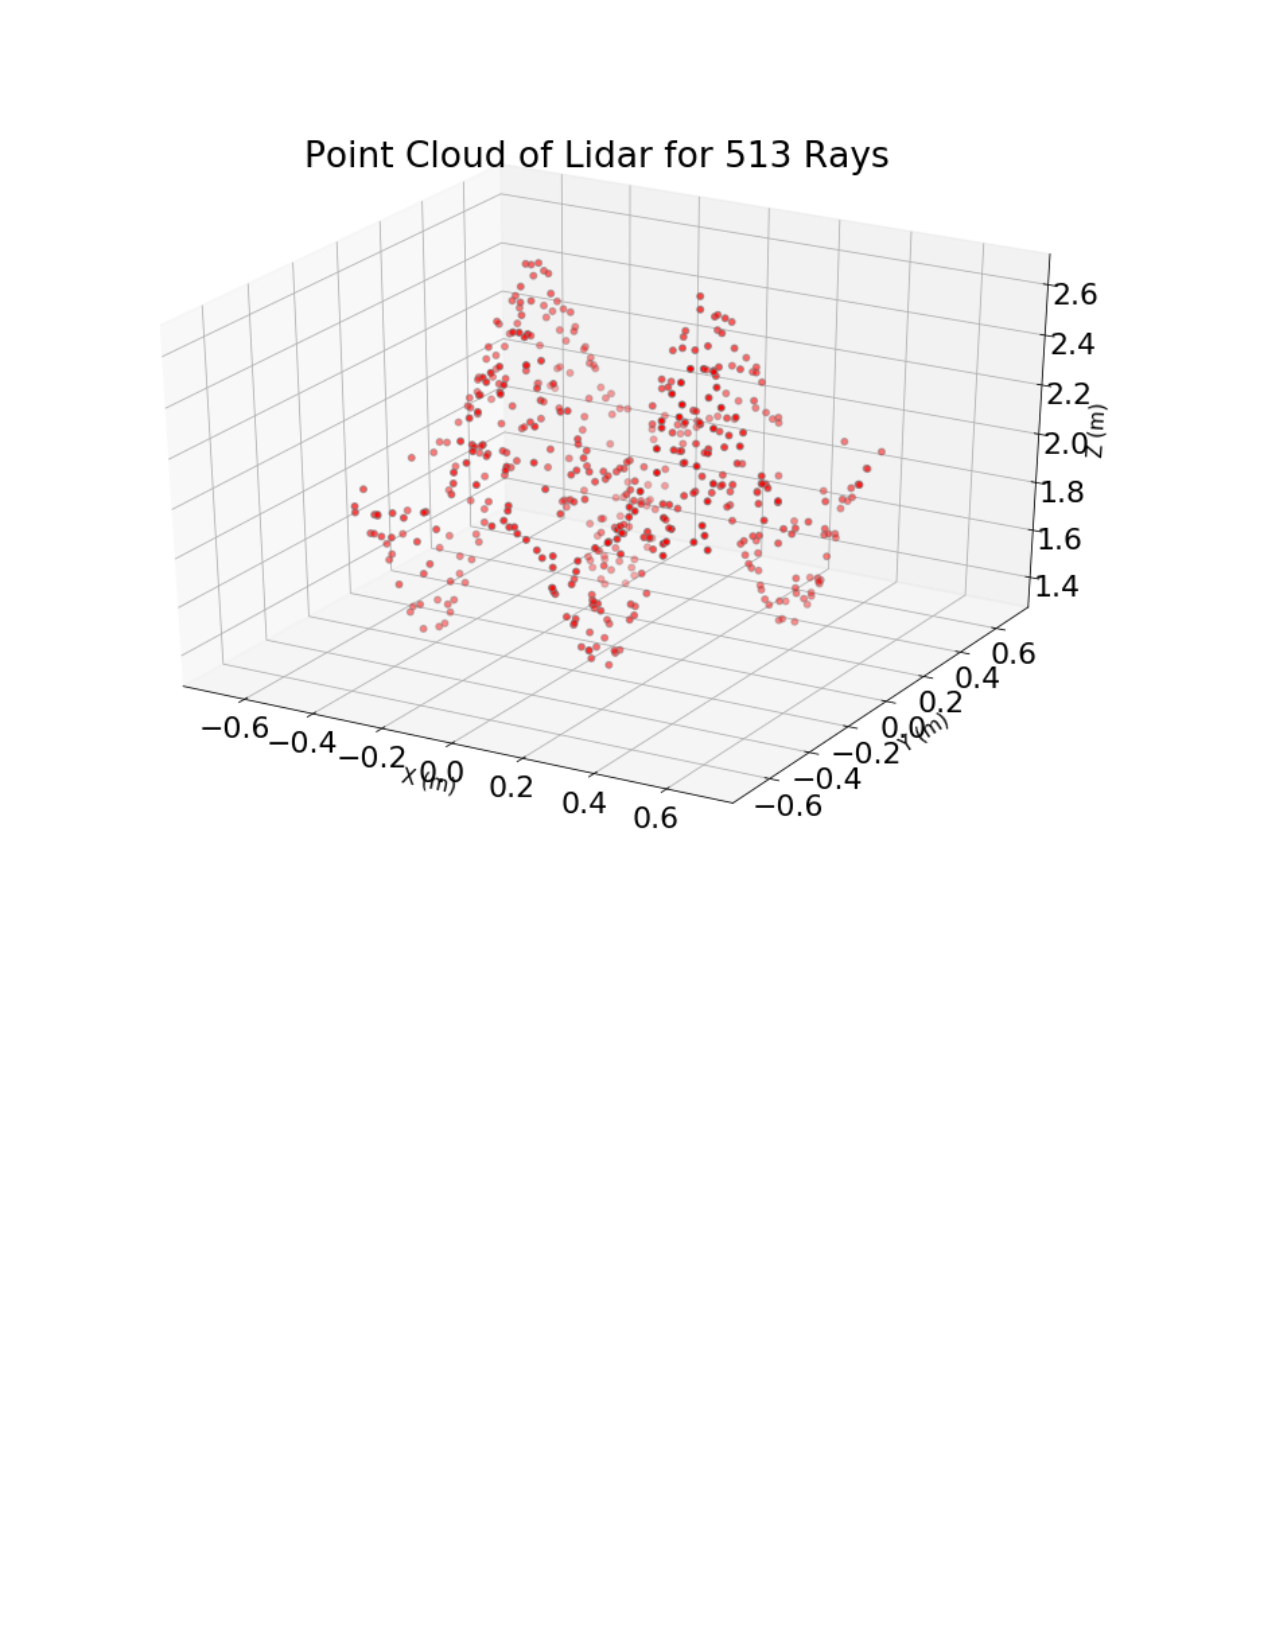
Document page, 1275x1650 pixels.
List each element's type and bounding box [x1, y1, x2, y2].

picture [159, 131, 1135, 847]
